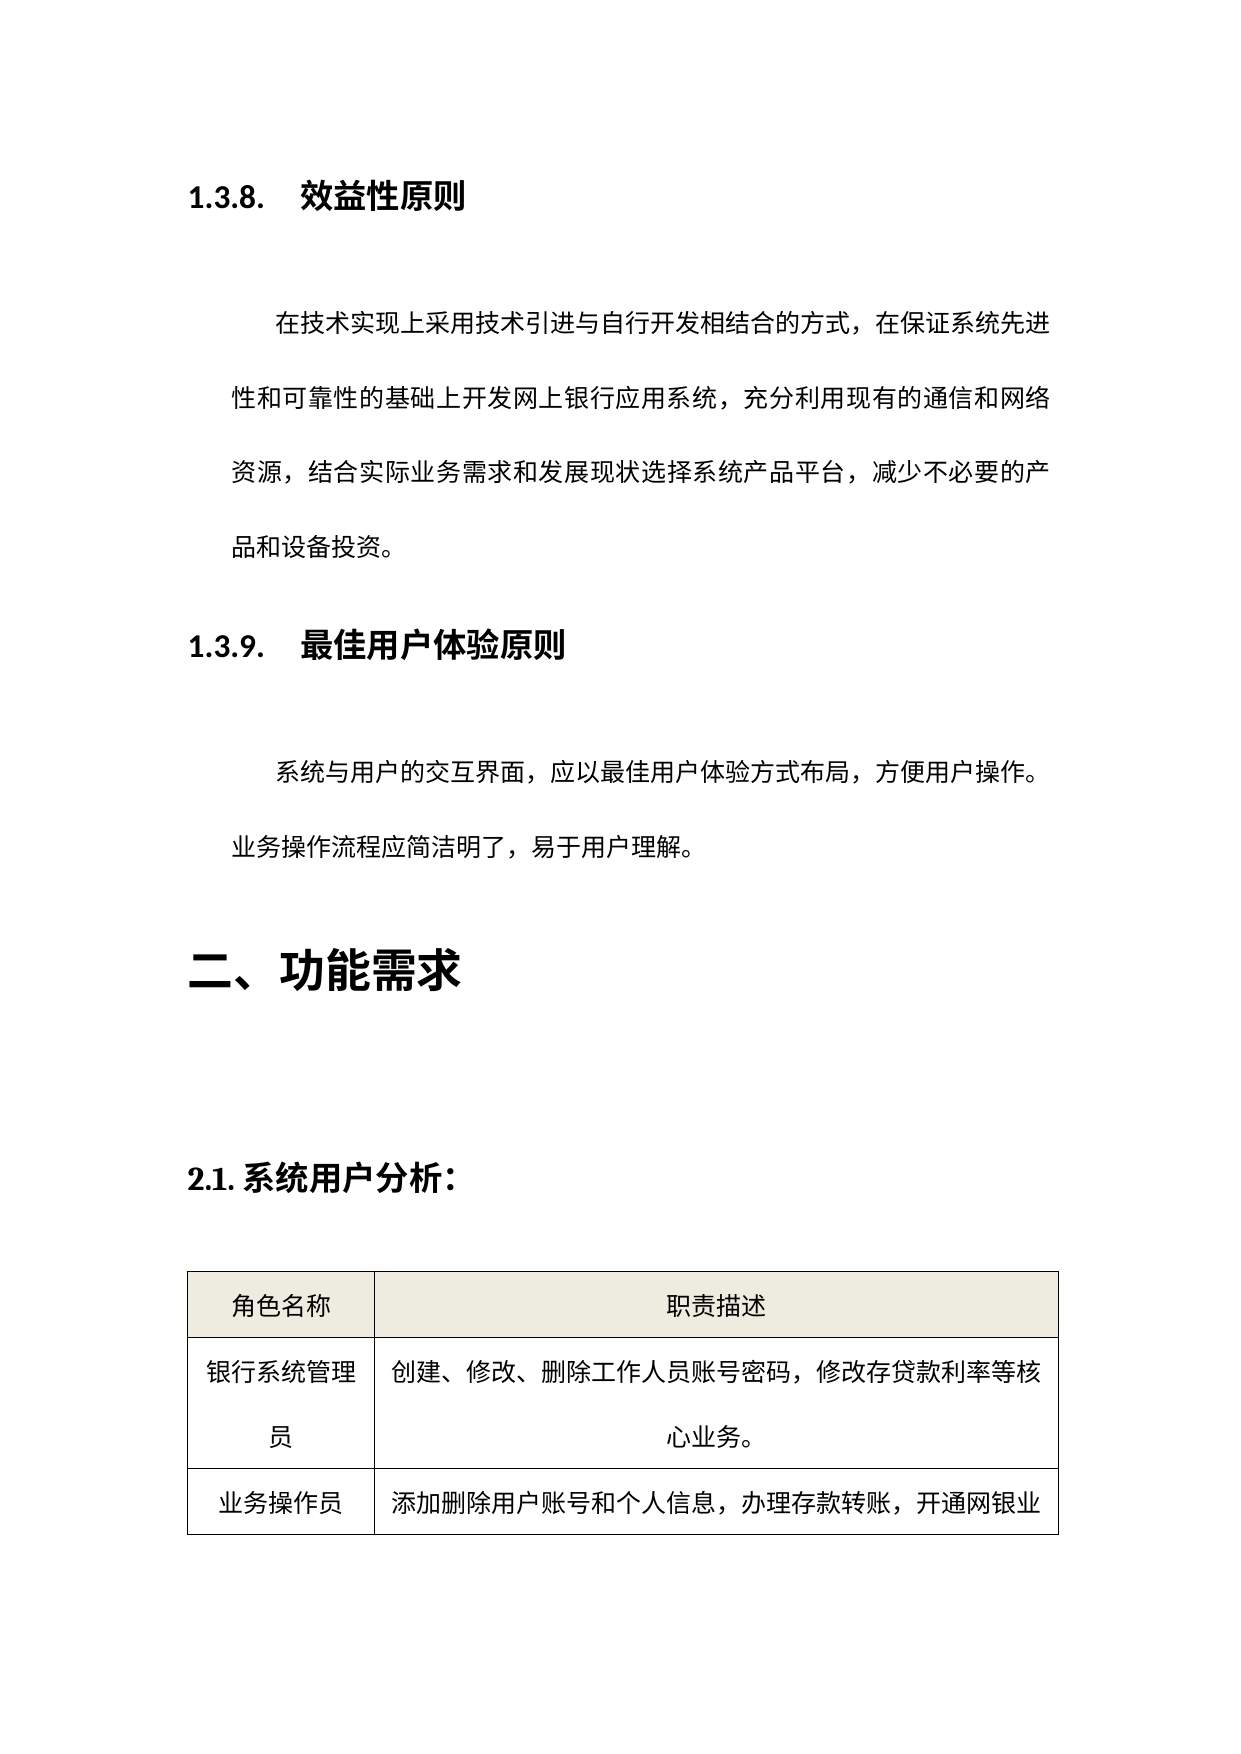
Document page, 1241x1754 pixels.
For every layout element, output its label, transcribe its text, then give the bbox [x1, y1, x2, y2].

subtitle 二、功能需求 [187, 918, 1053, 1016]
text 在技术实现上采用技术引进与自行开发相结合的方式，在保证系统先进性和可靠性的基础上开发网上银行应用系统，充分利用现有的通信和网络资源，结合实际业务需求和发展现状选择系统产品平台，减少不必要的产品和设备投资。 [231, 289, 1053, 578]
table_cell 业务操作员 [188, 1469, 374, 1534]
table_cell 创建、修改、删除工作人员账号密码，修改存贷款利率等核心业务。 [375, 1338, 1058, 1468]
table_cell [375, 1469, 1058, 1534]
text 系统与用户的交互界面，应以最佳用户体验方式布局，方便用户操作。业务操作流程应简洁明了，易于用户理解。 [231, 738, 1053, 878]
subtitle 效益性原则 [187, 162, 1053, 227]
subtitle 最佳用户体验原则 [187, 611, 1053, 676]
table_header 角色名称 [188, 1272, 374, 1337]
table_header 职责描述 [375, 1272, 1058, 1337]
table_cell 银行系统管理员 [188, 1338, 374, 1468]
subtitle 2.1. 系统用户分析： [187, 1144, 1053, 1209]
